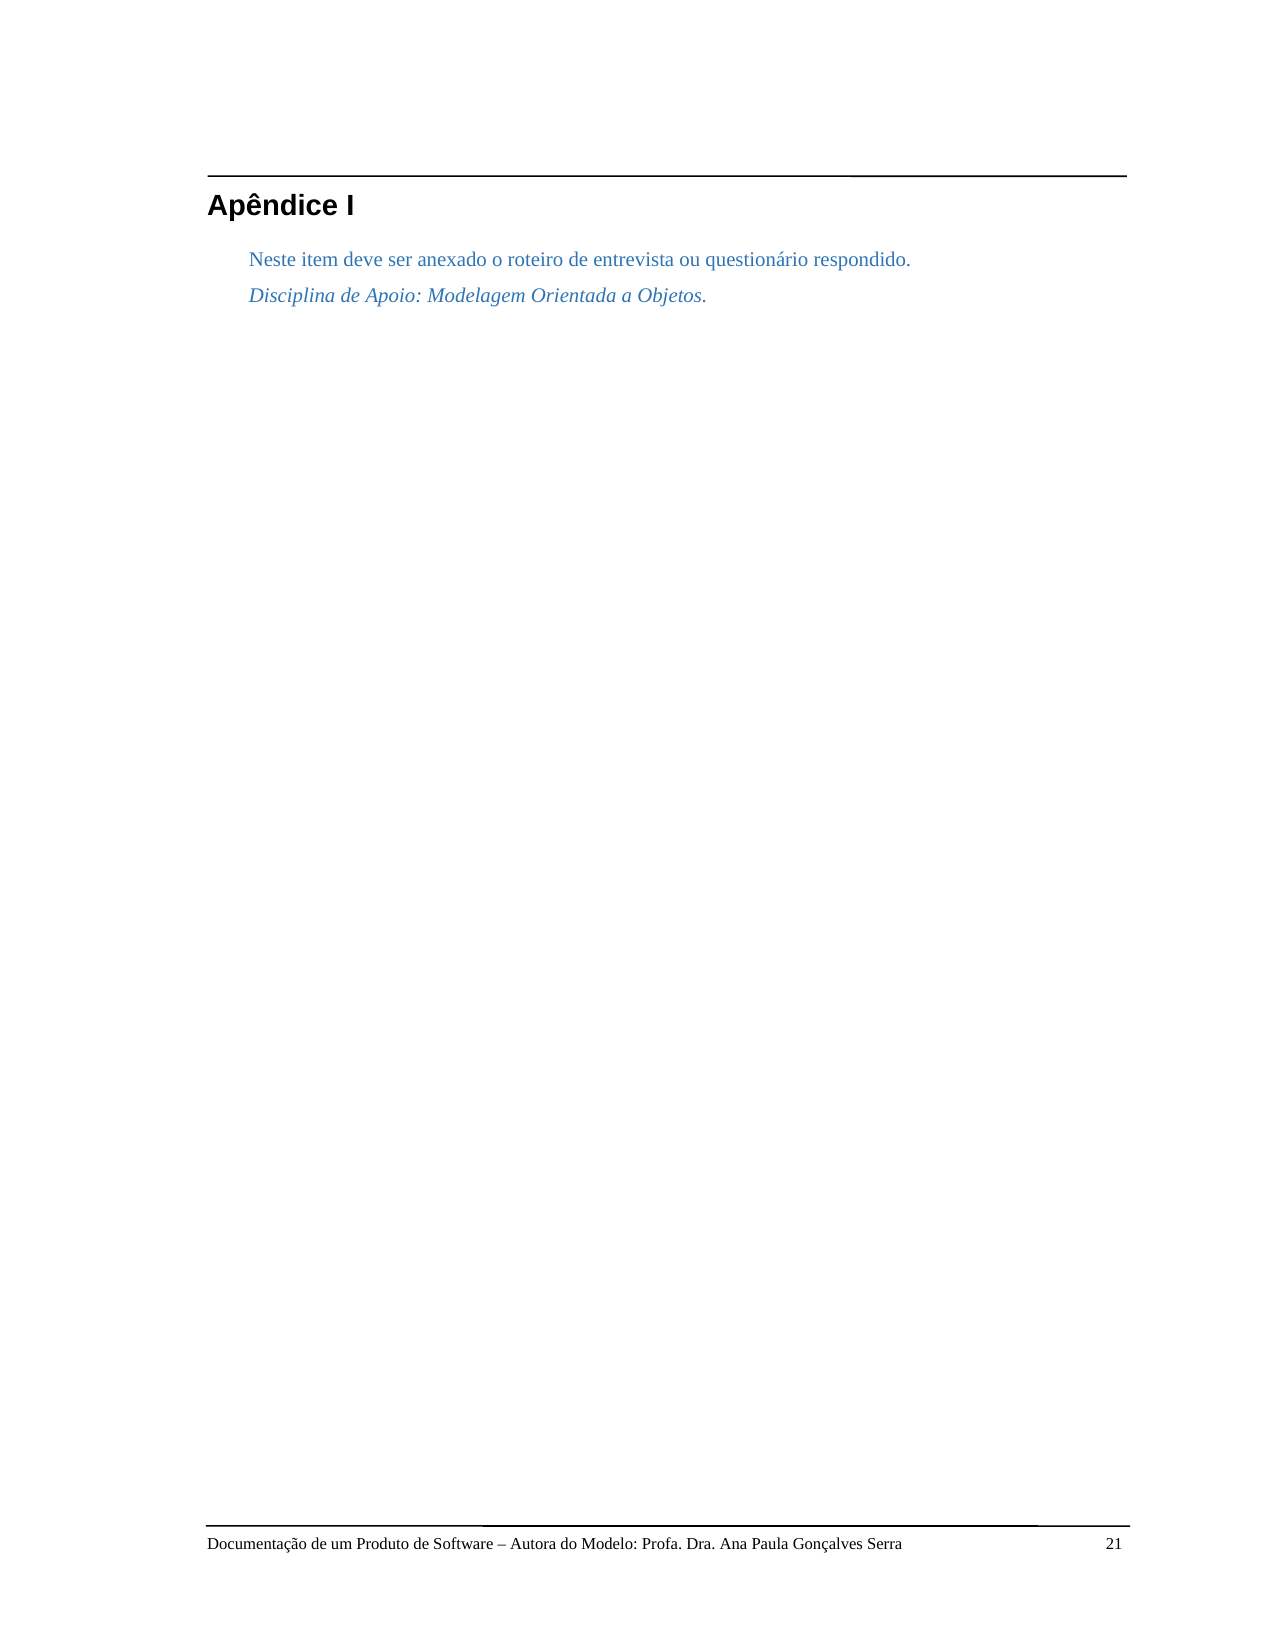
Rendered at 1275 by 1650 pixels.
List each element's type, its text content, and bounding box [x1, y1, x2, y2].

text Neste item deve ser anexado o roteiro de entrevista ou questionário respondido. [248, 247, 1127, 271]
list Apêndice I [207, 177, 1127, 222]
text Disciplina de Apoio: Modelagem Orientada a Objetos. [248, 283, 1127, 307]
